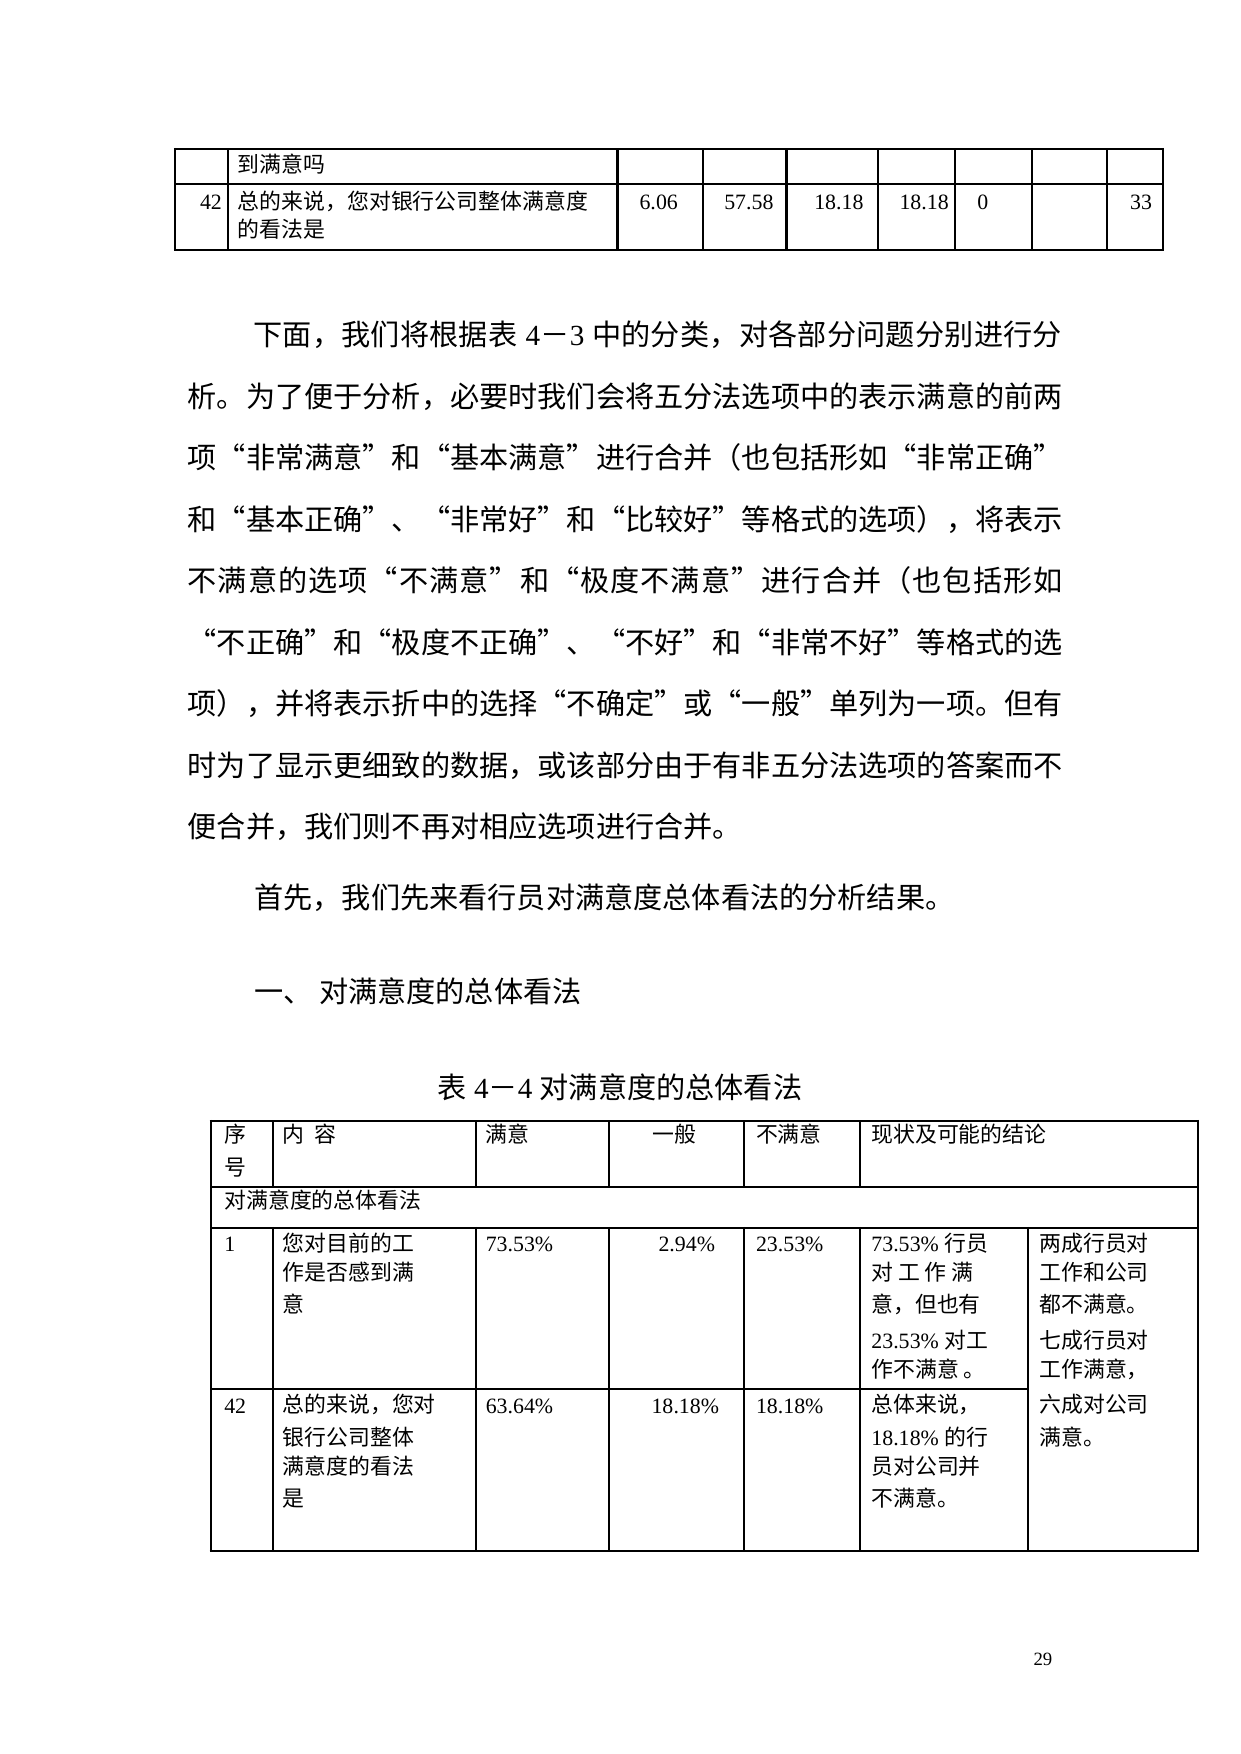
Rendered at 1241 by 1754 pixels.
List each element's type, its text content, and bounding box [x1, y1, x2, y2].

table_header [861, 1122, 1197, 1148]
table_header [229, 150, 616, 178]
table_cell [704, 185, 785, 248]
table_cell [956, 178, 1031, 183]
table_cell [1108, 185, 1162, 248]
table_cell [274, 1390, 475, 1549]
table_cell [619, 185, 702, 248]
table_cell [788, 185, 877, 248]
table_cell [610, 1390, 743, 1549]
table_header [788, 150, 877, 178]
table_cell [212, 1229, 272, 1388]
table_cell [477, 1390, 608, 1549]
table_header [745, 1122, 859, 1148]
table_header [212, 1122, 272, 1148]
text 29 [1033, 1648, 1138, 1670]
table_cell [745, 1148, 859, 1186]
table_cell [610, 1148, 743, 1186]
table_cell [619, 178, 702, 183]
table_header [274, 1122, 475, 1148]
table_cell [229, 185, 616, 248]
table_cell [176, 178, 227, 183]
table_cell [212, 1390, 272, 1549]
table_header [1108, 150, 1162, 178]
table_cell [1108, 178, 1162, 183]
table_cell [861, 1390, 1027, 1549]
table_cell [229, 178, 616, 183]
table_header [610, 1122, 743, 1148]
text 表 4－4 对满意度的总体看法 [437, 1070, 1138, 1106]
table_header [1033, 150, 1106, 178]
text 下面，我们将根据表 4－3 中的分类，对各部分问题分别进行分析。为了便于分析，必要时我们会将五分法选项中的表示满意的前两项“非常满意”和“基本满意”进行合并（也包括形如“非常正确”和“基本正确”、“非常好”和“比较好”等格式的选项），将表示不满意的选项“不满意”和“极度不满意”进行合并（也包括形如“不正确”和“极度不正确”、“不好”和“非常不好”等格式的选项），并将表示折中的选择“不确定”或“一般”单列为一项。但有时为了显示更细致的数据，或该部分由于有非五分法选项的答案而不便合并，我们则不再对相应选项进行合并。 [187, 297, 1063, 850]
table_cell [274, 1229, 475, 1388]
text 一、 对满意度的总体看法 [254, 976, 1138, 1009]
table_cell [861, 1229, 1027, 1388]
text 首先，我们先来看行员对满意度总体看法的分析结果。 [254, 882, 1138, 915]
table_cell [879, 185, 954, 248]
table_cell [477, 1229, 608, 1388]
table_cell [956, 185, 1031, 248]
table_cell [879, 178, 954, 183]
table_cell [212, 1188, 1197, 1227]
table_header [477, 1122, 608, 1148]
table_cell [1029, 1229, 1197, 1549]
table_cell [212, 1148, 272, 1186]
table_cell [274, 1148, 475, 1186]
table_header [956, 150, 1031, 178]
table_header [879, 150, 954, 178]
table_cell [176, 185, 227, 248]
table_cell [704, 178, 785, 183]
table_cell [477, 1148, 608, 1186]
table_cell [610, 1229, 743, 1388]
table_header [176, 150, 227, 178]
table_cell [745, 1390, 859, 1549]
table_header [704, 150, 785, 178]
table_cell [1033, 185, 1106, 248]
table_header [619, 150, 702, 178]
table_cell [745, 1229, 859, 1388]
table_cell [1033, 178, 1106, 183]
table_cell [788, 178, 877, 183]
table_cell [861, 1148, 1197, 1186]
